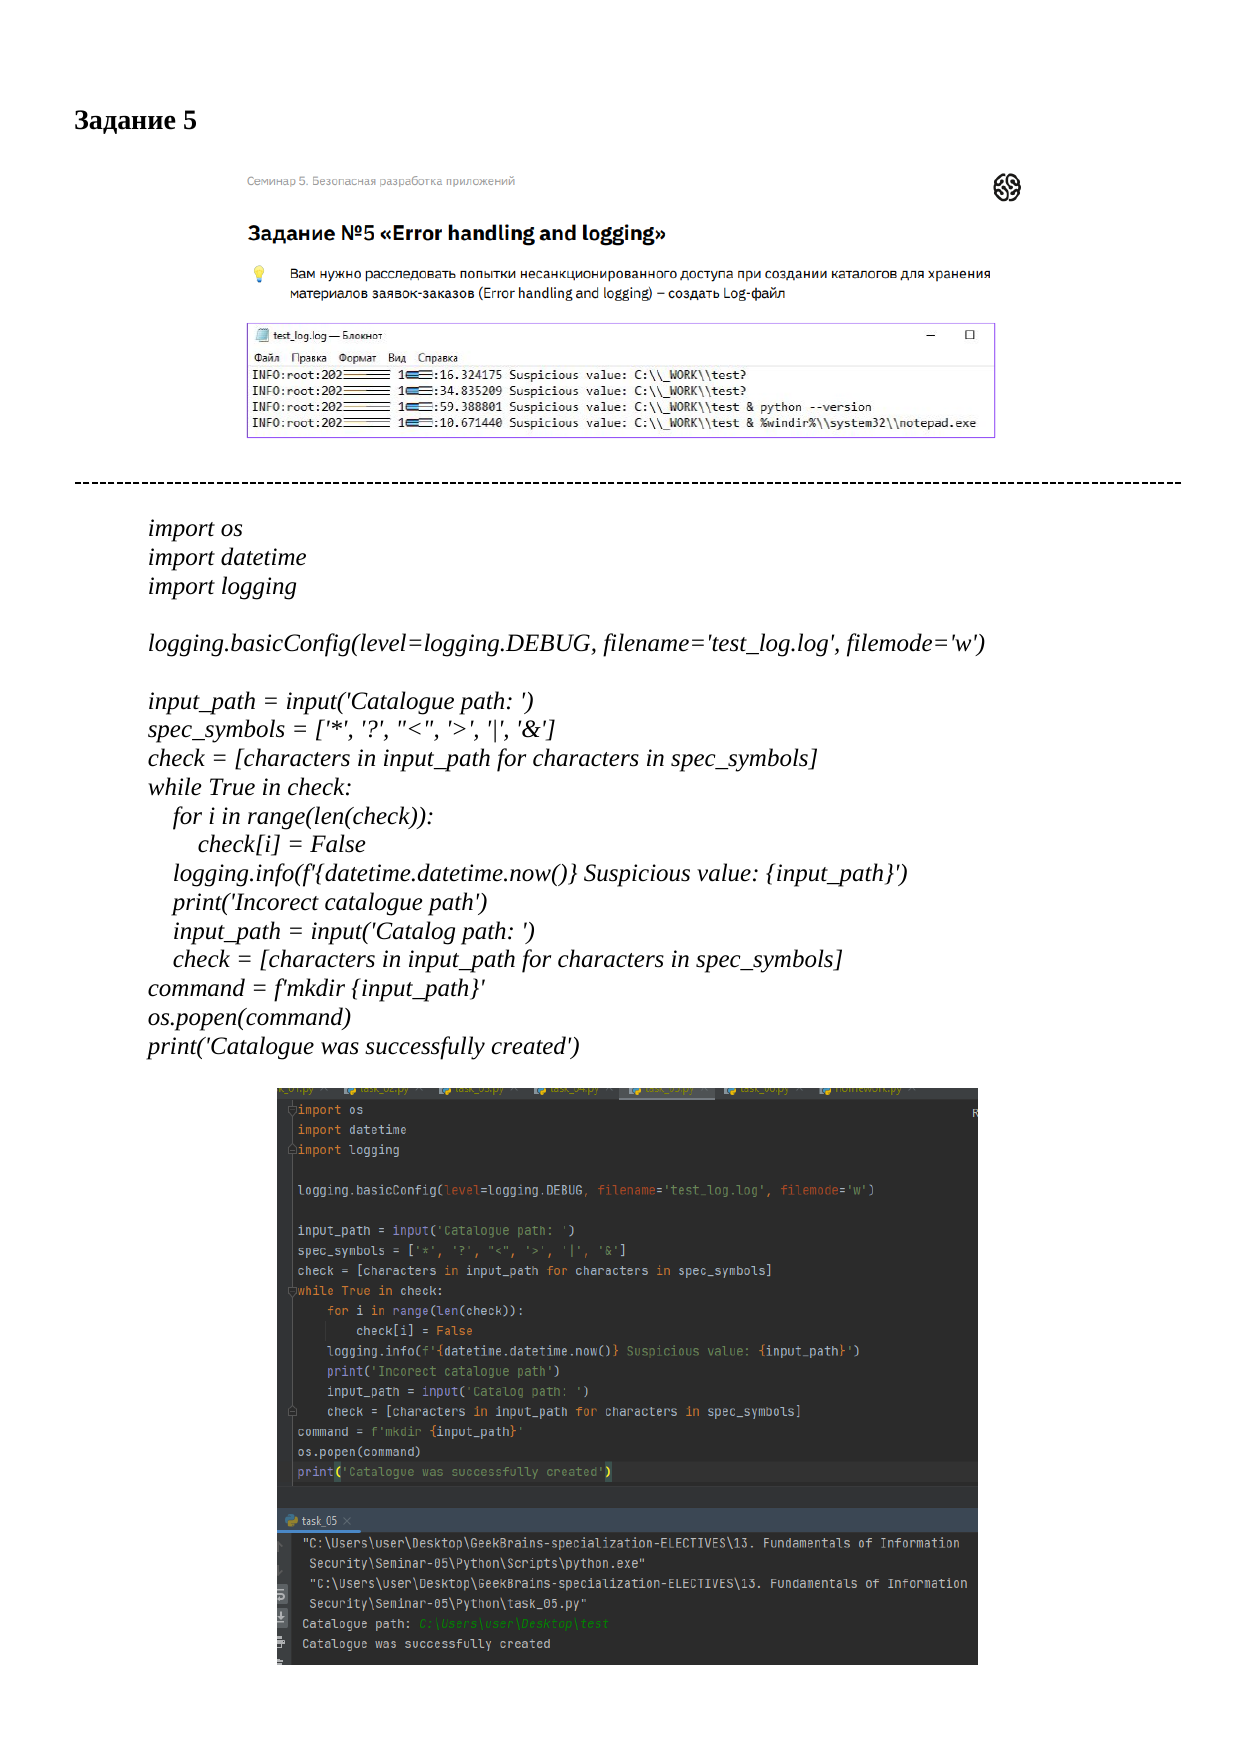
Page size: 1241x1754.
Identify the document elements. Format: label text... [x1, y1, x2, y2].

text logging.info(f'{datetime.datetime.now()} Suspicious value: {input_path}') [74, 858, 1181, 887]
text import os [74, 513, 1181, 542]
text while True in check: [74, 772, 1181, 801]
text for i in range(len(check)): [74, 801, 1181, 829]
text command = f'mkdir {input_path}' [74, 973, 1181, 1002]
picture [277, 1088, 978, 1665]
text import datetime [74, 542, 1181, 571]
text logging.basicConfig(level=logging.DEBUG, filename='test_log.log', filemode='w') [74, 628, 1181, 657]
text check = [characters in input_path for characters in spec_symbols] [74, 743, 1181, 772]
text os.popen(command) [74, 1002, 1181, 1031]
text input_path = input('Catalogue path: ') [74, 686, 1181, 714]
text import logging [74, 571, 1181, 599]
text input_path = input('Catalog path: ') [74, 916, 1181, 944]
picture [224, 164, 1031, 452]
text spec_symbols = ['*', '?', "<", '>', '|', '&'] [74, 714, 1181, 743]
text check[i] = False [74, 829, 1181, 858]
text check = [characters in input_path for characters in spec_symbols] [74, 944, 1181, 973]
text print('Catalogue was successfully created') [74, 1031, 1181, 1059]
subtitle Задание 5 [74, 103, 1181, 135]
text print('Incorect catalogue path') [74, 887, 1181, 916]
